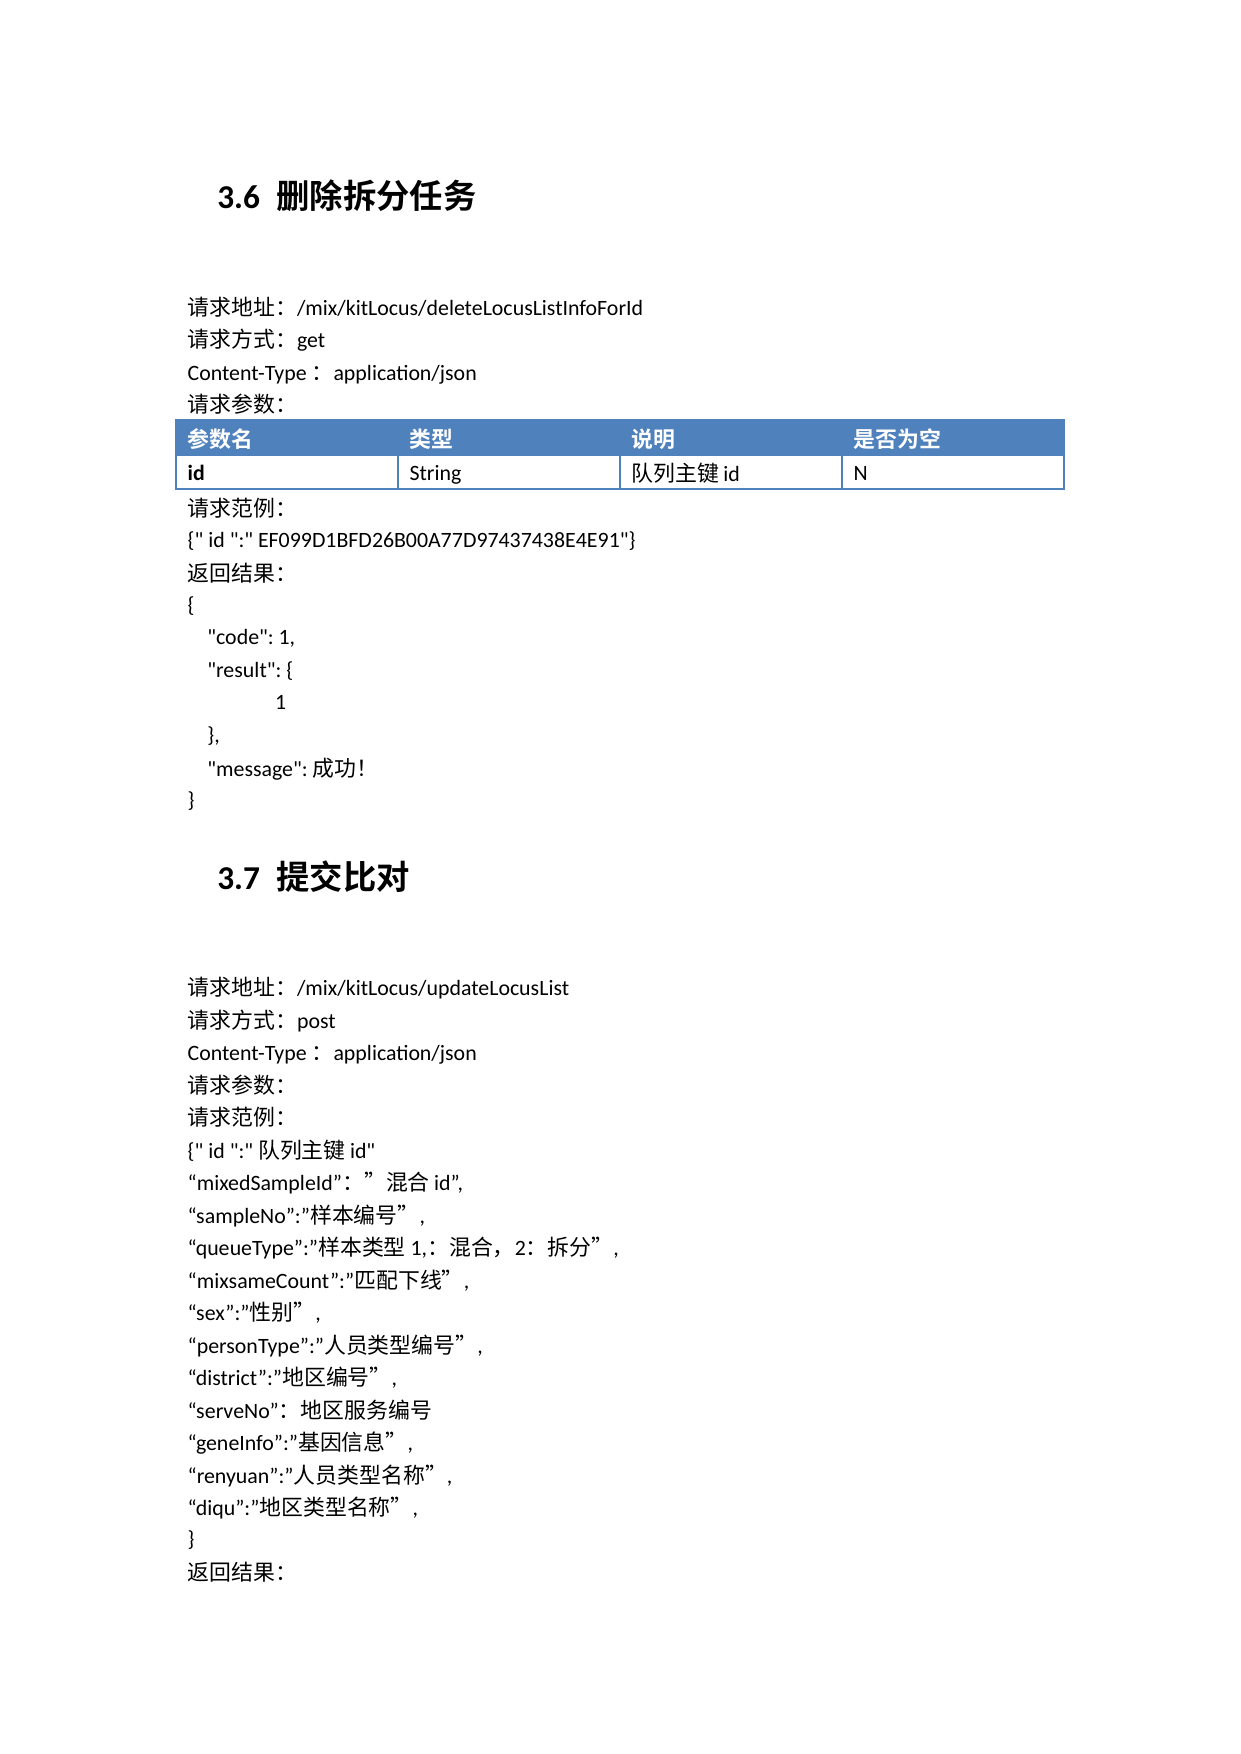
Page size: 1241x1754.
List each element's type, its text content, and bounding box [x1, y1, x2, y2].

text 请求参数： [187, 387, 1053, 419]
text “sampleNo”:”样本编号”, [187, 1197, 1053, 1230]
text 1 [187, 685, 1053, 718]
text } [187, 783, 1053, 815]
table_cell 队列主键id [621, 456, 841, 488]
text 请求范例： [187, 1100, 1053, 1132]
table_header 说明 [621, 421, 841, 454]
text }, [187, 718, 1053, 750]
text “mixsameCount”:”匹配下线”, [187, 1262, 1053, 1295]
text "result": { [187, 653, 1053, 685]
text {" id ":" EF099D1BFD26B00A77D97437438E4E91"} [187, 523, 1053, 555]
text 请求地址：/mix/kitLocus/updateLocusList [187, 970, 1053, 1002]
text 请求方式：get [187, 322, 1053, 354]
text “renyuan”:”人员类型名称”, [187, 1457, 1053, 1490]
subtitle 提交比对 [217, 842, 1053, 907]
text “geneInfo”:”基因信息”, [187, 1425, 1053, 1457]
text { [187, 588, 1053, 620]
text 返回结果： [187, 1555, 1053, 1587]
text “diqu”:”地区类型名称”, [187, 1490, 1053, 1522]
table_cell String [399, 456, 619, 488]
text 请求地址：/mix/kitLocus/deleteLocusListInfoForId [187, 289, 1053, 322]
text 返回结果： [187, 555, 1053, 588]
text 请求参数： [187, 1067, 1053, 1100]
table_header 是否为空 [843, 421, 1063, 454]
text } [187, 1522, 1053, 1555]
subtitle 删除拆分任务 [217, 162, 1053, 227]
text “serveNo”：地区服务编号 [187, 1392, 1053, 1425]
text “mixedSampleId”：”混合id”, [187, 1165, 1053, 1197]
text “sex”:”性别”, [187, 1295, 1053, 1327]
text "code": 1, [187, 620, 1053, 653]
text Content-Type ：application/json [187, 354, 1053, 387]
text “district”:”地区编号”, [187, 1360, 1053, 1392]
text “queueType”:”样本类型 1,：混合，2：拆分”, [187, 1230, 1053, 1262]
text “personType”:”人员类型编号”, [187, 1327, 1053, 1360]
text 请求方式：post [187, 1002, 1053, 1035]
text 请求范例： [187, 490, 1053, 523]
text {" id ":" 队列主键id" [187, 1132, 1053, 1165]
table_header 类型 [399, 421, 619, 454]
table_cell N [843, 456, 1063, 488]
text Content-Type ：application/json [187, 1035, 1053, 1067]
table_cell id [177, 456, 397, 488]
table_header 参数名 [177, 421, 397, 454]
text "message": 成功！ [187, 750, 1053, 783]
